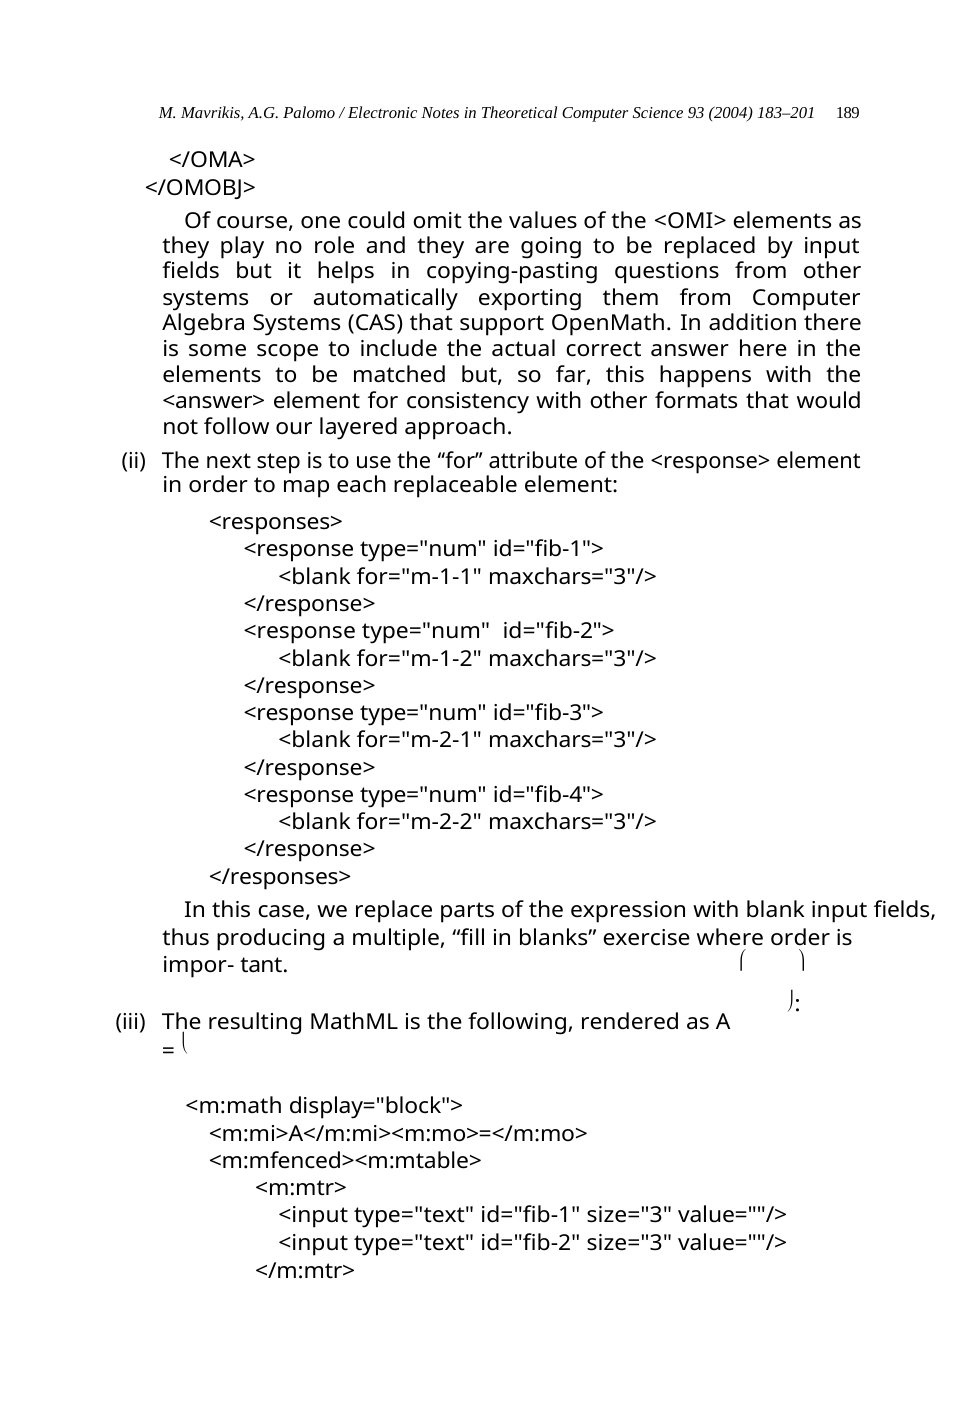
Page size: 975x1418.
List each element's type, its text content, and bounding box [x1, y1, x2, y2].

text <input type="text" id="fib-2" size="3" value=""/> [278, 1228, 952, 1256]
text   [102, 978, 807, 1006]
text Of course, one could omit the values of the <OMI> elements as they play no role and they are going to be replaced by input fields but it helps in copying-pasting questions from other systems or automatically exporting them from Computer Algebra Systems (CAS) that support OpenMath. In addition there is some scope to include the actual correct answer here in the elements to be matched but, so far, this happens with the <answer> element for consistency with other formats that would not follow our layered approach. [162, 208, 862, 441]
text </response> [243, 589, 952, 617]
text </responses> [208, 862, 952, 890]
text <m:mfenced><m:mtable> [208, 1147, 952, 1174]
list The resulting MathML is the following, rendered as A =  [115, 1006, 736, 1064]
text <input type="text" id="fib-1" size="3" value=""/> [278, 1201, 952, 1228]
text In this case, we replace parts of the expression with blank input fields, [162, 894, 952, 923]
text : [740, 1006, 952, 1052]
text thus producing a multiple, “fill in blanks” exercise where order is impor- tant. [162, 923, 866, 978]
text <response type="num" id="fib-4"> [243, 781, 952, 808]
text <blank for="m-1-1" maxchars="3"/> [278, 562, 952, 589]
text </response> [243, 835, 952, 862]
text <blank for="m-2-2" maxchars="3"/> [278, 808, 952, 835]
text <m:mtr> [255, 1174, 952, 1201]
text <response type="num" id="fib-1"> [243, 535, 952, 562]
text <response type="num" id="fib-3"> [243, 699, 952, 726]
text </OMA> [102, 144, 256, 173]
text <responses> [208, 507, 952, 535]
text <response type="num" id="fib-2"> [243, 617, 952, 644]
text </response> [243, 753, 952, 781]
text </response> [243, 671, 952, 699]
text <blank for="m-2-1" maxchars="3"/> [278, 726, 952, 753]
text <m:mi>A</m:mi><m:mo>=</m:mo> [208, 1119, 952, 1147]
text <m:math display="block"> [185, 1091, 952, 1119]
list The next step is to use the ‘‘for’’ attribute of the <response> element in order to map each replaceable element: [121, 448, 861, 499]
text </OMOBJ> [102, 173, 256, 201]
text <blank for="m-1-2" maxchars="3"/> [278, 644, 952, 671]
text </m:mtr> [255, 1256, 952, 1284]
